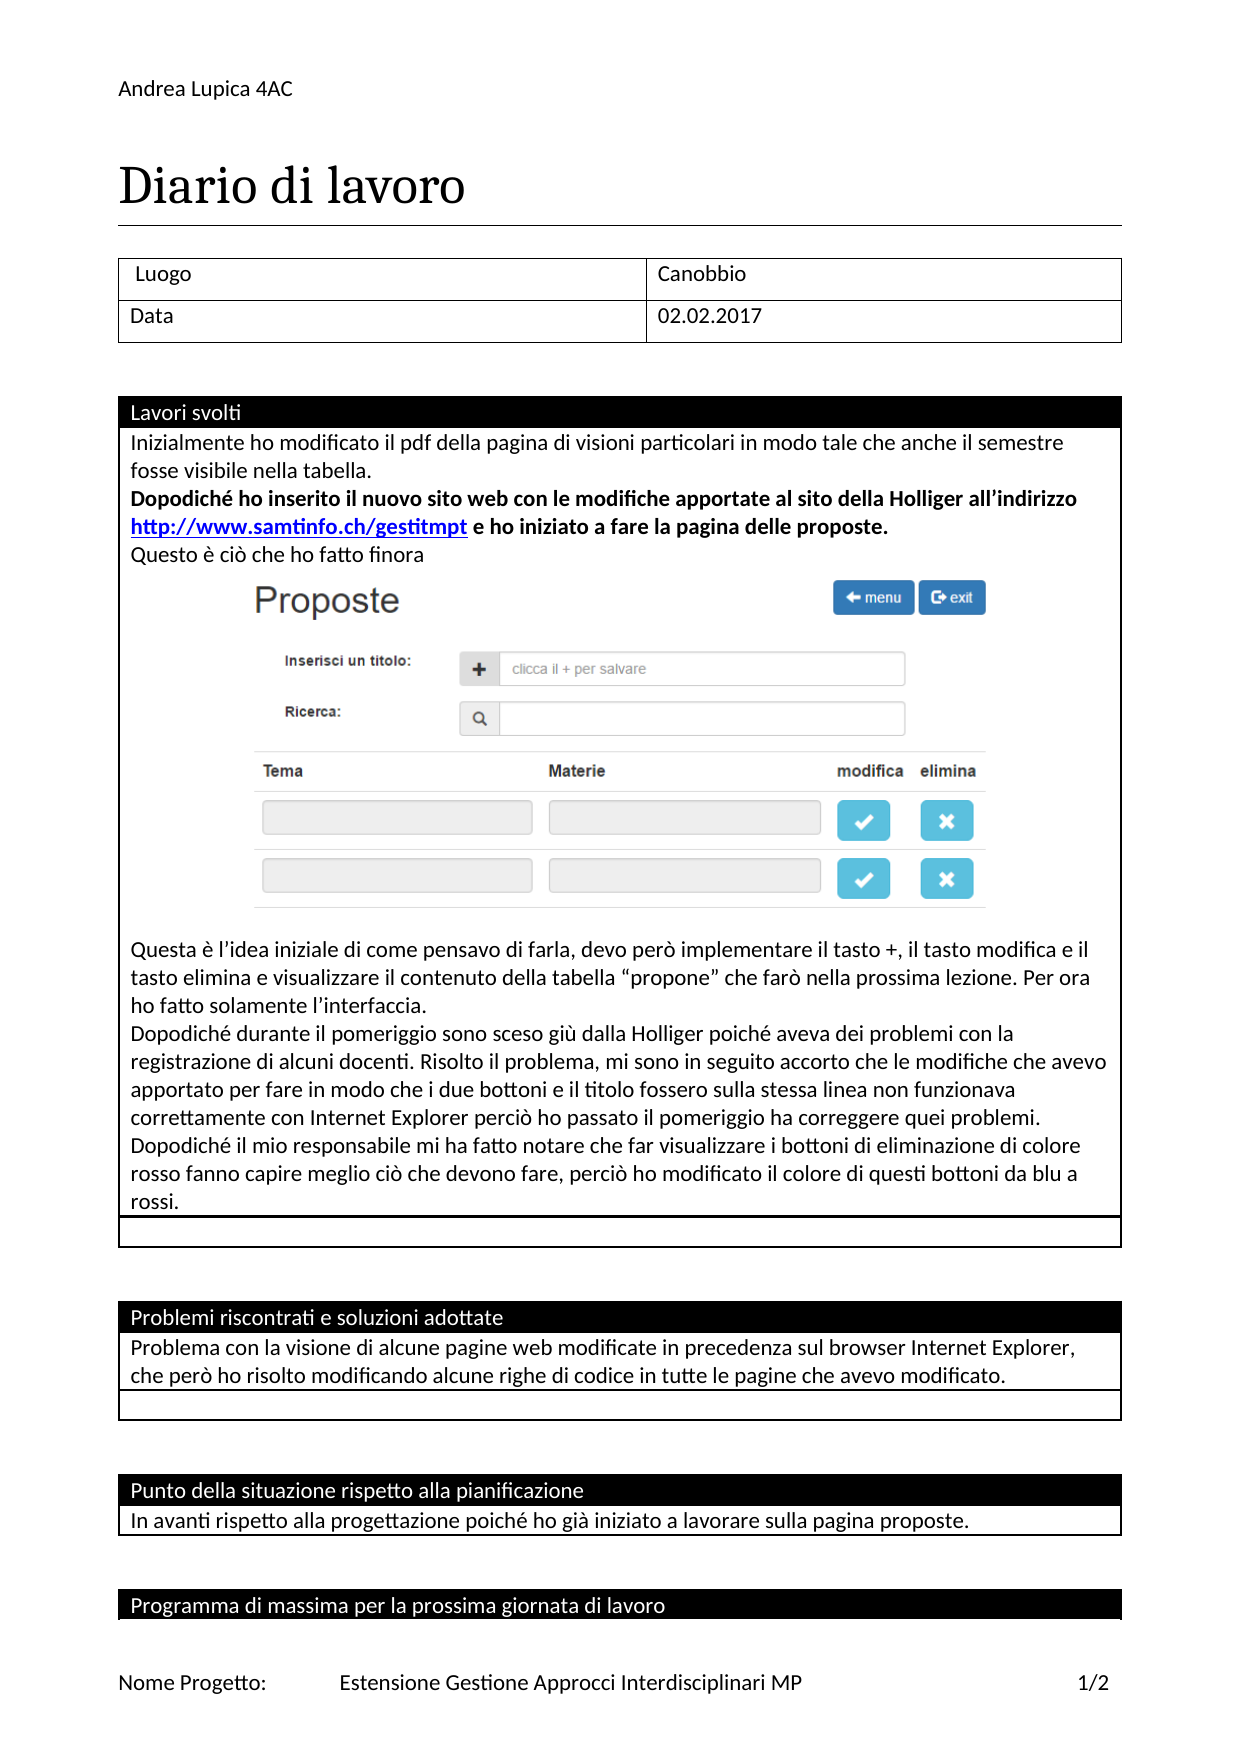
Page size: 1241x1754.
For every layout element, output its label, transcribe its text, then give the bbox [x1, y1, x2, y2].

title Diario di lavoro [118, 155, 1122, 225]
table_cell In avanti rispetto alla progettazione poiché ho già iniziato a lavorare sulla pagina proposte. [120, 1506, 1120, 1534]
table_header Programma di massima per la prossima giornata di lavoro [120, 1591, 1120, 1619]
table_cell 02.02.2017 [647, 301, 1121, 342]
table_cell Inizialmente ho modificato il pdf della pagina di visioni particolari in modo tale che anche il semestre fosse visibile nella tabella. Dopodiché ho inserito il nuovo sito web con le modifiche apportate al sito della Holliger all’indirizzo http://www.samtinfo.ch/gestitmpt e ho iniziato a fare la pagina delle proposte. Questo è ciò che ho fatto finora Questa è l’idea iniziale di come pensavo di farla, devo però implementare il tasto +, il tasto modifica e il tasto elimina e visualizzare il contenuto della tabella “propone” che farò nella prossima lezione. Per ora ho fatto solamente l’interfaccia. Dopodiché durante il pomeriggio sono sceso giù dalla Holliger poiché aveva dei problemi con la registrazione di alcuni docenti. Risolto il problema, mi sono in seguito accorto che le modifiche che avevo apportato per fare in modo che i due bottoni e il titolo fossero sulla stessa linea non funzionava correttamente con Internet Explorer perciò ho passato il pomeriggio ha correggere quei problemi. Dopodiché il mio responsabile mi ha fatto notare che far visualizzare i bottoni di eliminazione di colore rosso fanno capire meglio ciò che devono fare, perciò ho modificato il colore di questi bottoni da blu a rossi. [120, 428, 1120, 1215]
table_header Luogo [119, 259, 646, 300]
table_header Canobbio [647, 259, 1121, 300]
table_header Problemi riscontrati e soluzioni adottate [120, 1303, 1120, 1331]
table_cell [120, 1218, 1120, 1246]
picture [238, 568, 1003, 908]
table_cell Problema con la visione di alcune pagine web modificate in precedenza sul browser Internet Explorer, che però ho risolto modificando alcune righe di codice in tutte le pagine che avevo modificato. [120, 1333, 1120, 1389]
table_cell [120, 1391, 1120, 1419]
table_cell Data [119, 301, 646, 342]
table_header Lavori svolti [120, 398, 1120, 426]
table_header Punto della situazione rispetto alla pianificazione [120, 1476, 1120, 1504]
